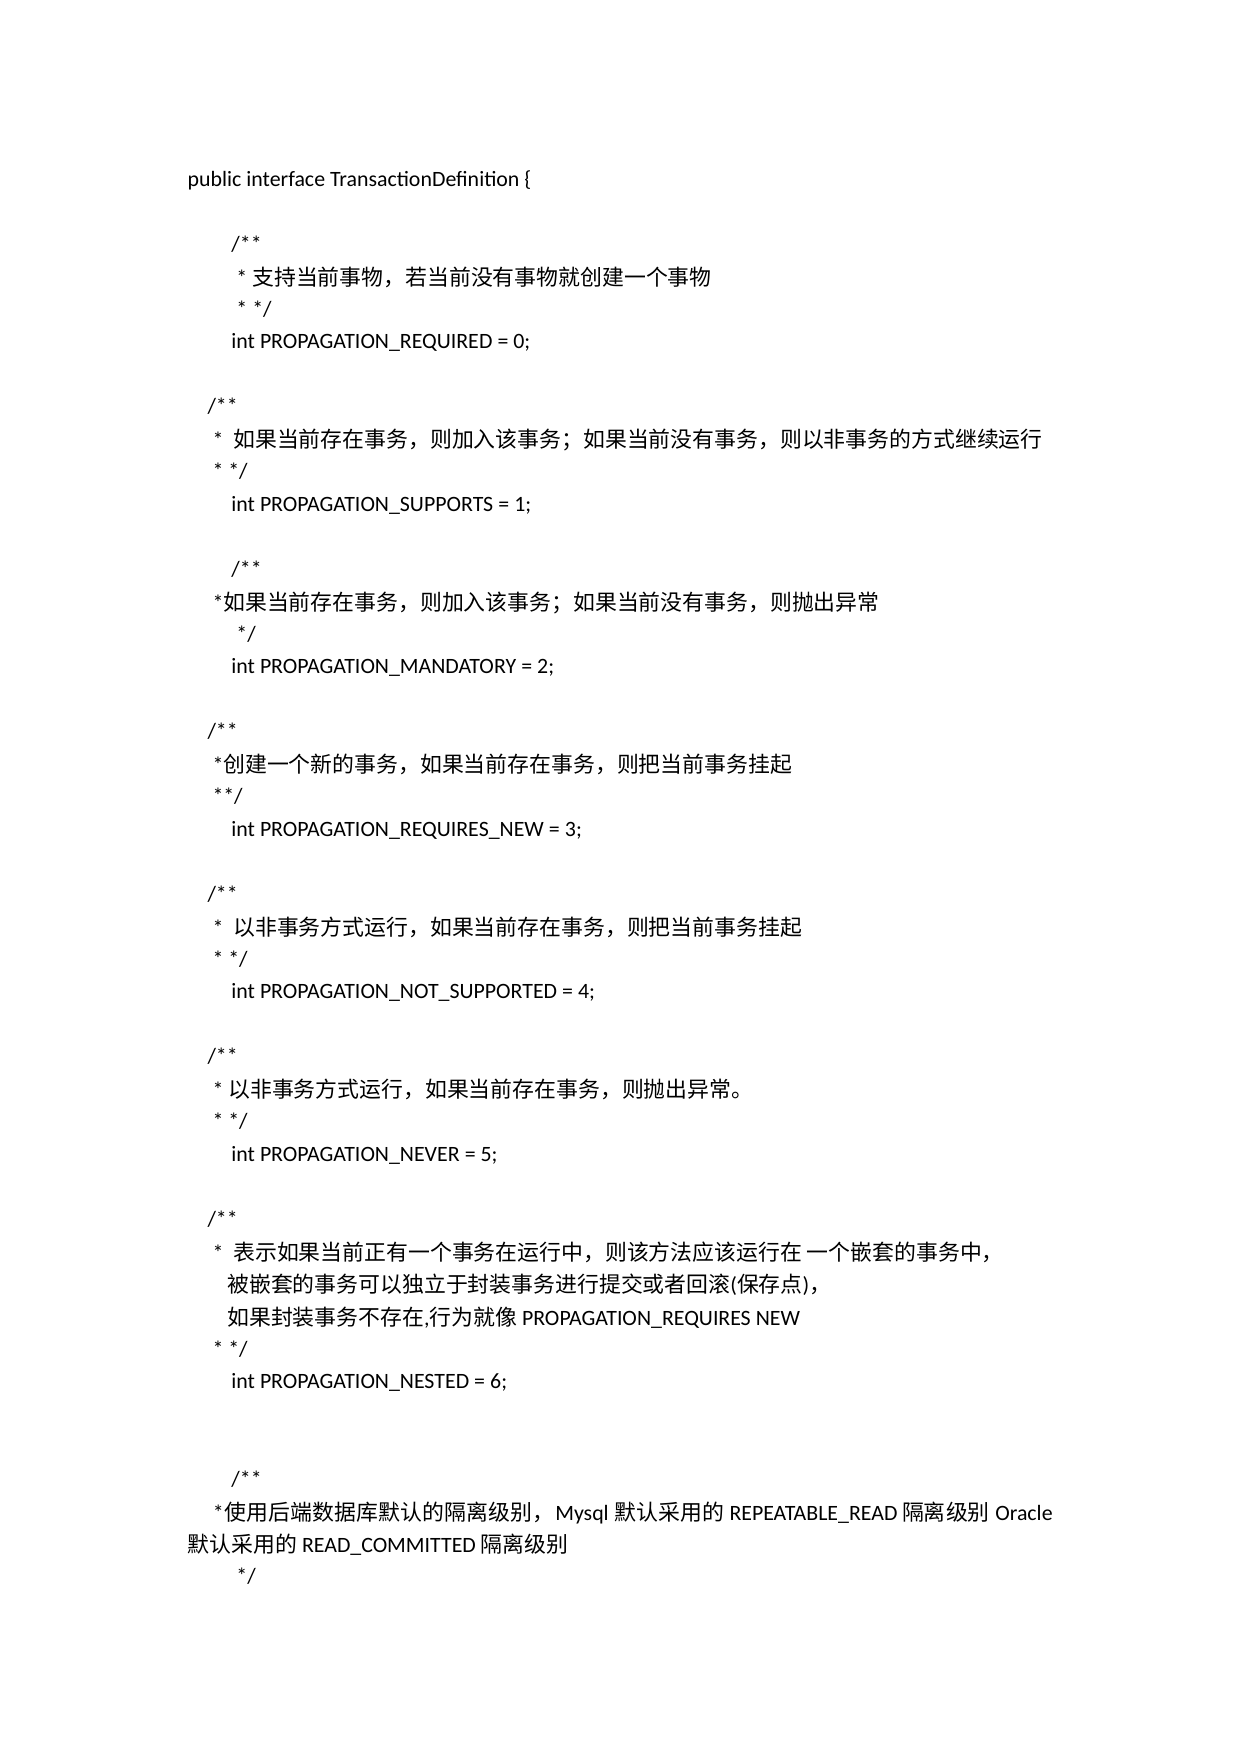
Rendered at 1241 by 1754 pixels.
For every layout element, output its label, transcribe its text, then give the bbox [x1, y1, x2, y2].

text /** [187, 1462, 1053, 1494]
text 被嵌套的事务可以独立于封装事务进行提交或者回滚(保存点)， [187, 1267, 1053, 1299]
text int PROPAGATION_NEVER = 5; [187, 1137, 1053, 1169]
text public interface TransactionDefinition { [187, 162, 1053, 194]
text *如果当前存在事务，则加入该事务；如果当前没有事务，则抛出异常 [187, 584, 1053, 617]
text int PROPAGATION_MANDATORY = 2; [187, 649, 1053, 682]
text 如果封装事务不存在,行为就像 PROPAGATION_REQUIRES NEW [187, 1299, 1053, 1332]
text int PROPAGATION_NESTED = 6; [187, 1364, 1053, 1397]
text */ [187, 617, 1053, 649]
text /** [187, 714, 1053, 747]
text * 支持当前事物，若当前没有事物就创建一个事物 [187, 259, 1053, 292]
text * */ [187, 1332, 1053, 1364]
text * 如果当前存在事务，则加入该事务；如果当前没有事务，则以非事务的方式继续运行 [187, 422, 1053, 454]
text /** [187, 389, 1053, 422]
text *创建一个新的事务，如果当前存在事务，则把当前事务挂起 [187, 747, 1053, 779]
text int PROPAGATION_SUPPORTS = 1; [187, 487, 1053, 519]
text * 表示如果当前正有一个事务在运行中，则该方法应该运行在 一个嵌套的事务中， [187, 1234, 1053, 1267]
text int PROPAGATION_REQUIRED = 0; [187, 324, 1053, 357]
text *使用后端数据库默认的隔离级别，Mysql 默认采用的 REPEATABLE_READ隔离级别 Oracle 默认采用的 READ_COMMITTED隔离级别 [187, 1494, 1053, 1559]
text /** [187, 1202, 1053, 1234]
text * 以非事务方式运行，如果当前存在事务，则抛出异常。 [187, 1072, 1053, 1104]
text **/ [187, 779, 1053, 812]
text * */ [187, 1104, 1053, 1137]
text * */ [187, 292, 1053, 324]
text int PROPAGATION_NOT_SUPPORTED = 4; [187, 974, 1053, 1007]
text * */ [187, 942, 1053, 974]
text int PROPAGATION_REQUIRES_NEW = 3; [187, 812, 1053, 844]
text */ [187, 1559, 1053, 1592]
text * */ [187, 454, 1053, 487]
text /** [187, 1039, 1053, 1072]
text /** [187, 227, 1053, 259]
text /** [187, 552, 1053, 584]
text * 以非事务方式运行，如果当前存在事务，则把当前事务挂起 [187, 909, 1053, 942]
text /** [187, 877, 1053, 909]
